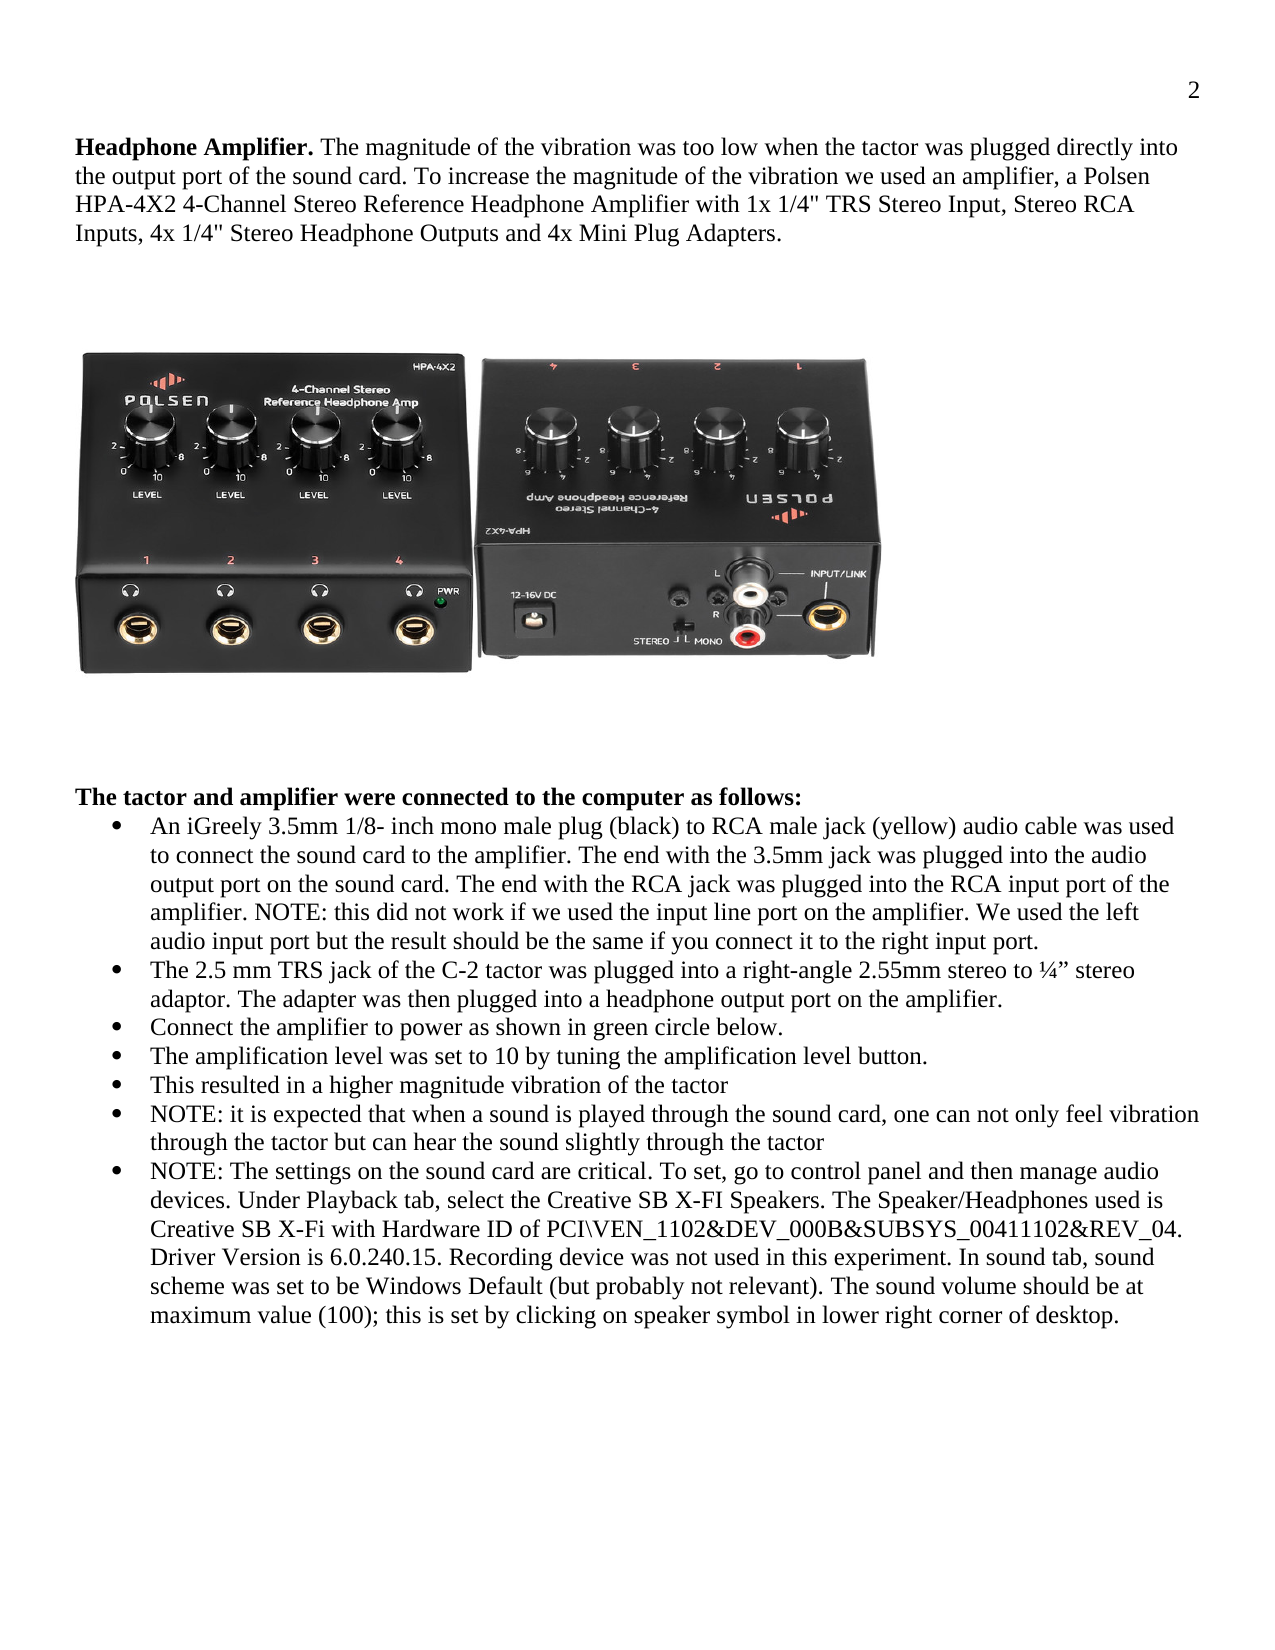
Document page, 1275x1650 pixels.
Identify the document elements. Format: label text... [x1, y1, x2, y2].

list NOTE: The settings on the sound card are critical. To set, go to control panel and then manage audio devices. Under Playback tab, select the Creative SB X-FI Speakers. The Speaker/Headphones used is Creative SB X-Fi with Hardware ID of PCI\VEN_1102&DEV_000B&SUBSYS_00411102&REV_04. Driver Version is 6.0.240.15. Recording device was not used in this experiment. In sound tab, sound scheme was set to be Windows Default (but probably not relevant). The sound volume should be at maximum value (100); this is set by clicking on speaker symbol in lower right corner of desktop. [112, 1156, 1200, 1329]
list The amplification level was set to 10 by tuning the amplification level button. [112, 1041, 1200, 1070]
text The tactor and amplifier were connected to the computer as follows: [75, 782, 1200, 811]
list Connect the amplifier to power as shown in green circle below. [112, 1012, 1200, 1041]
picture [75, 304, 882, 713]
list NOTE: it is expected that when a sound is played through the sound card, one can not only feel vibration through the tactor but can hear the sound slightly through the tactor [112, 1099, 1200, 1156]
list This resulted in a higher magnitude vibration of the tactor [112, 1070, 1200, 1099]
text Headphone Amplifier. The magnitude of the vibration was too low when the tactor was plugged directly into the output port of the sound card. To increase the magnitude of the vibration we used an amplifier, a Polsen HPA-4X2 4-Channel Stereo Reference Headphone Amplifier with 1x 1/4" TRS Stereo Input, Stereo RCA Inputs, 4x 1/4" Stereo Headphone Outputs and 4x Mini Plug Adapters. [75, 132, 1200, 247]
list The 2.5 mm TRS jack of the C-2 tactor was plugged into a right-angle 2.55mm stereo to ¼” stereo adaptor. The adapter was then plugged into a headphone output port on the amplifier. [112, 955, 1200, 1012]
list An iGreely 3.5mm 1/8- inch mono male plug (black) to RCA male jack (yellow) audio cable was used to connect the sound card to the amplifier. The end with the 3.5mm jack was plugged into the audio output port on the sound card. The end with the RCA jack was plugged into the RCA input port of the amplifier. NOTE: this did not work if we used the input line port on the amplifier. We used the left audio input port but the result should be the same if you connect it to the right input port. [112, 811, 1200, 955]
